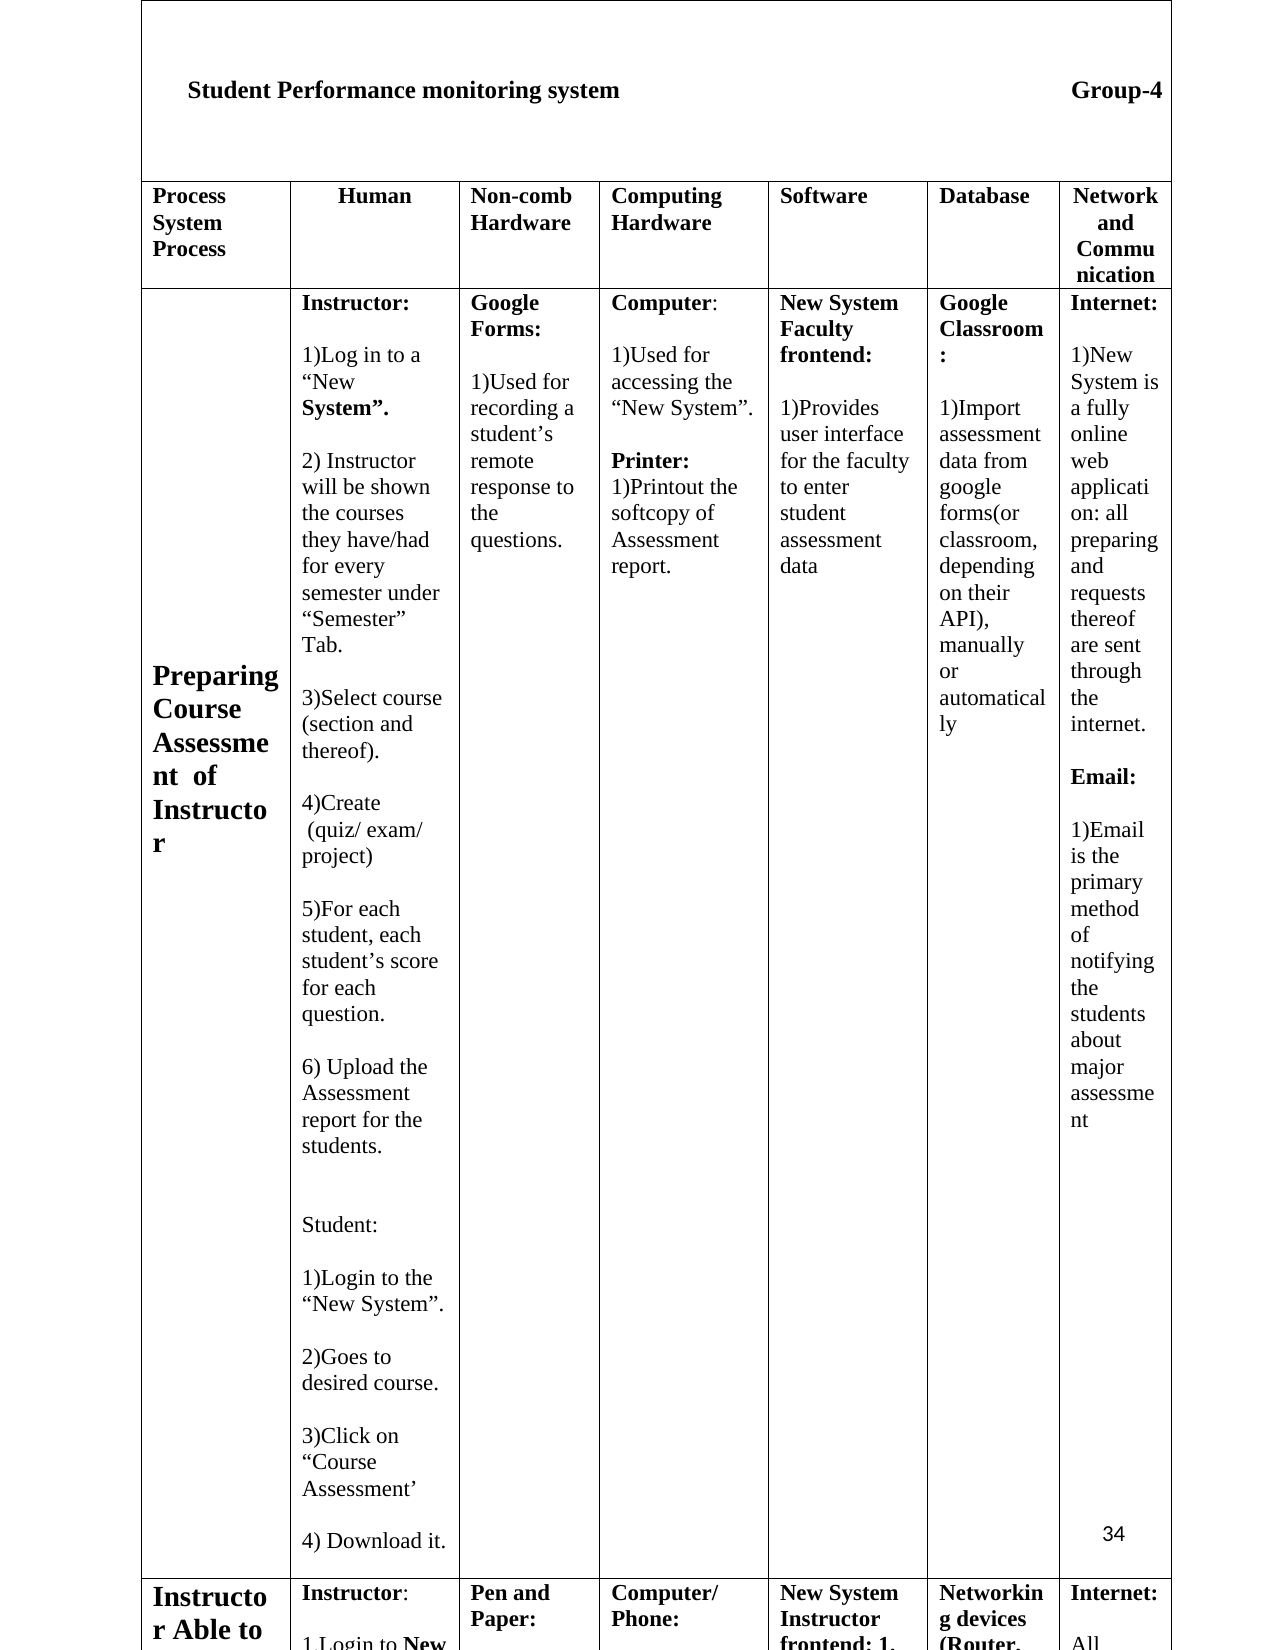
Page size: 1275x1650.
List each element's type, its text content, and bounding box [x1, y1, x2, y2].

table_cell Preparing Course Assessment of Instructor [142, 289, 290, 1578]
table_cell New System Instructor frontend: 1. Provides the online user interface for viewing grades. [769, 1579, 927, 1650]
table_cell Internet: 1)New System is a fully online web application: all preparing and requests thereof are sent through the internet. Email: 1)Email is the primary method of notifying the students about major assessment [1060, 289, 1171, 1578]
table_cell Instructor: 1)Log in to a “New System”. 2) Instructor will be shown the courses they have/had for every semester under “Semester” Tab. 3)Select course (section and thereof). 4)Create (quiz/ exam/ project) 5)For each student, each student’s score for each question. 6) Upload the Assessment report for the students. Student: 1)Login to the “New System”. 2)Goes to desired course. 3)Click on “Course Assessment’ 4) Download it. [291, 289, 459, 1578]
table_cell Computing Hardware [600, 182, 768, 288]
table_cell Non-comb Hardware [460, 182, 599, 288]
table_cell Network and Communication [1060, 182, 1171, 288]
table_cell Process System Process [142, 182, 290, 288]
table_cell Computer: 1)Used for accessing the “New System”. Printer: 1)Printout the softcopy of Assessment report. [600, 289, 768, 1578]
table_cell New System Faculty frontend: 1)Provides user interface for the faculty to enter student assessment data [769, 289, 927, 1578]
table_cell Google Forms: 1)Used for recording a student’s remote response to the questions. [460, 289, 599, 1578]
table_cell Internet: All related data searched through internet. [1060, 1579, 1171, 1650]
table_cell Database [928, 182, 1059, 288]
table_header [142, 1, 1171, 181]
table_cell Instructor Able to see the result of another courses of a Student [142, 1579, 290, 1650]
table_cell Human [291, 182, 459, 288]
table_cell Pen and Paper: Note down the grade if needed. [460, 1579, 599, 1650]
table_cell Google Classroom: 1)Import assessment data from google forms(or classroom, depending on their API), manually or automatically [928, 289, 1059, 1578]
table_cell Software [769, 182, 927, 288]
table_cell Computer/Phone: 1.Used for accessing New System. 2.Used Computer to make softcopies. Printer: Printout the softcopies. [600, 1579, 768, 1650]
